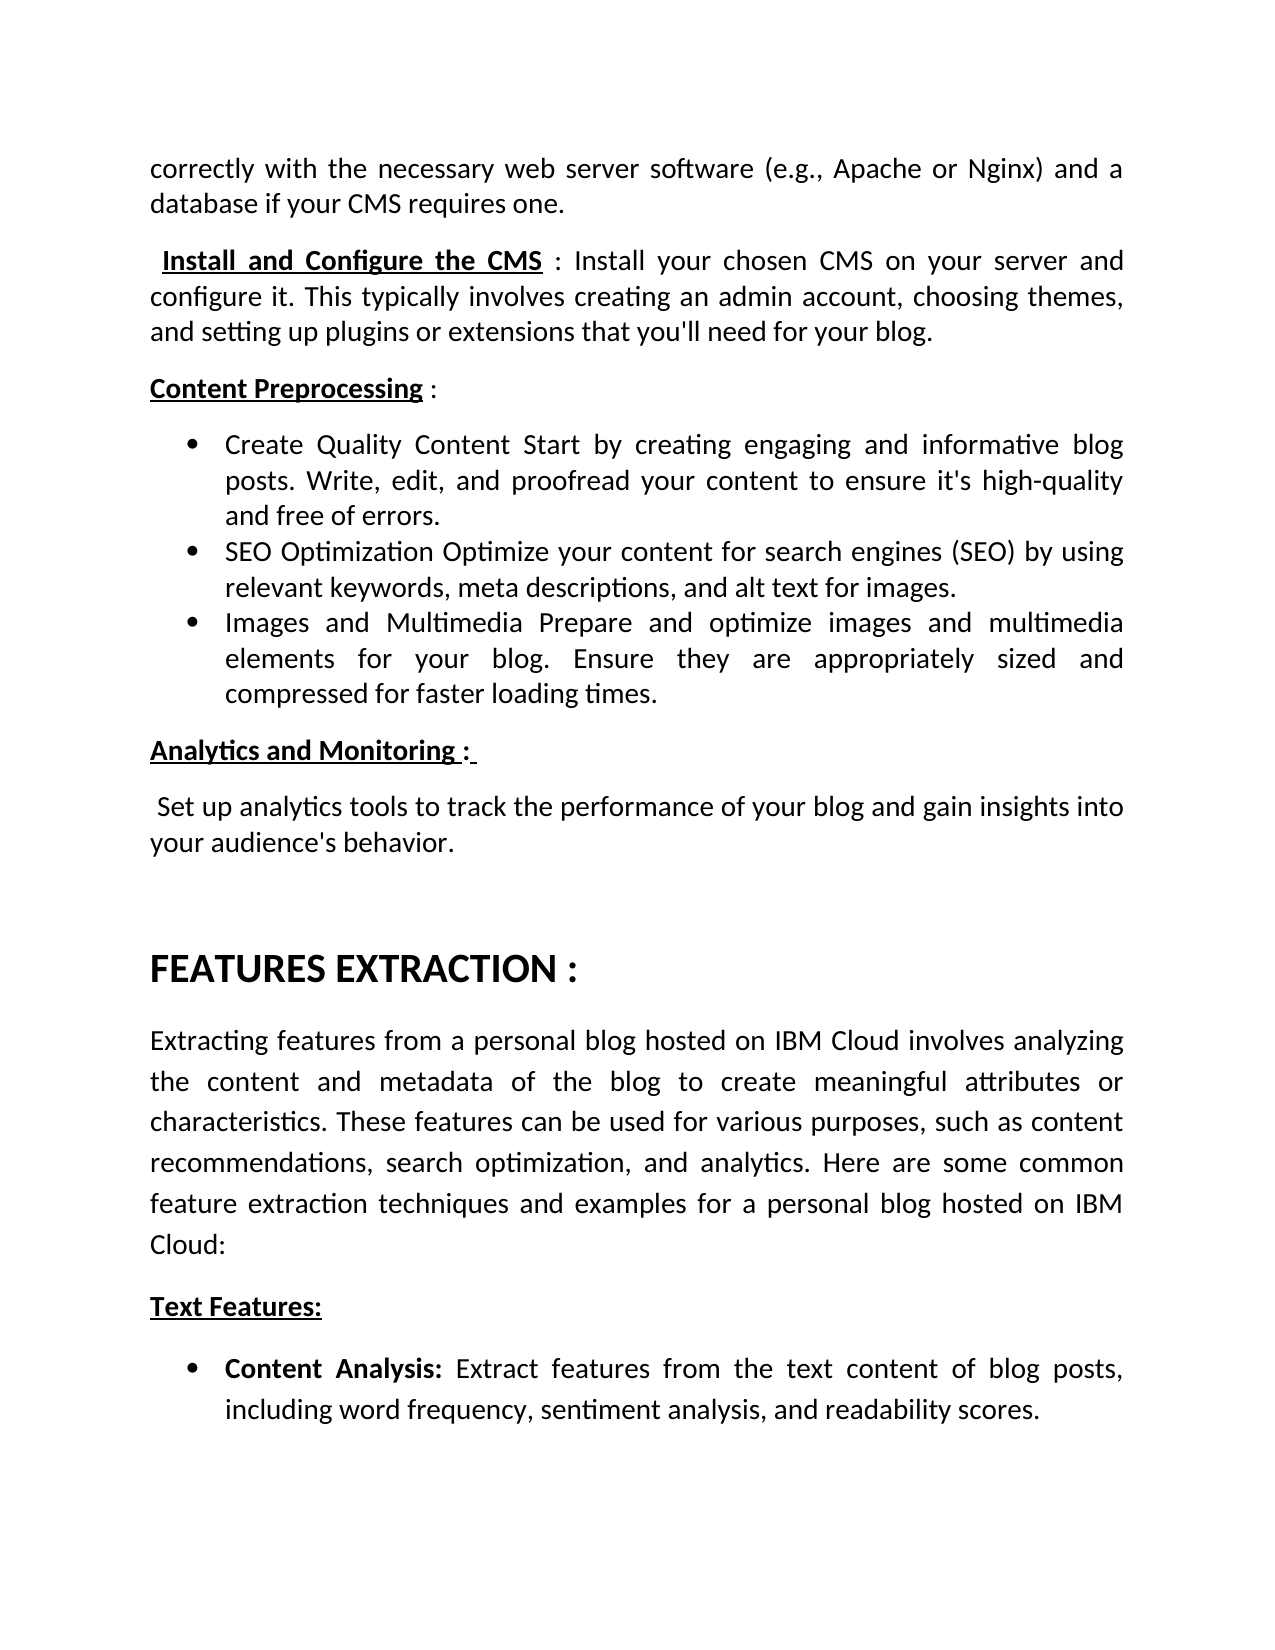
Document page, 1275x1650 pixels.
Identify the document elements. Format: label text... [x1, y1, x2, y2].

text FEATURES EXTRACTION : [150, 942, 1125, 993]
text Analytics and Monitoring : [150, 732, 1125, 768]
text Content Preprocessing : [150, 370, 1125, 405]
text Text Features: [150, 1288, 1125, 1324]
text Extracting features from a personal blog hosted on IBM Cloud involves analyzing the content and metadata of the blog to create meaningful attributes or characteristics. These features can be used for various purposes, such as content recommendations, search optimization, and analytics. Here are some common feature extraction techniques and examples for a personal blog hosted on IBM Cloud: [150, 1022, 1125, 1262]
list SEO Optimization Optimize your content for search engines (SEO) by using relevant keywords, meta descriptions, and alt text for images. [187, 533, 1125, 604]
list Create Quality Content Start by creating engaging and informative blog posts. Write, edit, and proofread your content to ensure it's high-quality and free of errors. [187, 426, 1125, 533]
list Images and Multimedia Prepare and optimize images and multimedia elements for your blog. Ensure they are appropriately sized and compressed for faster loading times. [187, 604, 1125, 711]
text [150, 150, 1125, 221]
list Content Analysis: Extract features from the text content of blog posts, including word frequency, sentiment analysis, and readability scores. [187, 1350, 1125, 1426]
text Install and Configure the CMS : Install your chosen CMS on your server and configure it. This typically involves creating an admin account, choosing themes, and setting up plugins or extensions that you'll need for your blog. [150, 242, 1125, 349]
text Set up analytics tools to track the performance of your blog and gain insights into your audience's behavior. [150, 788, 1125, 860]
